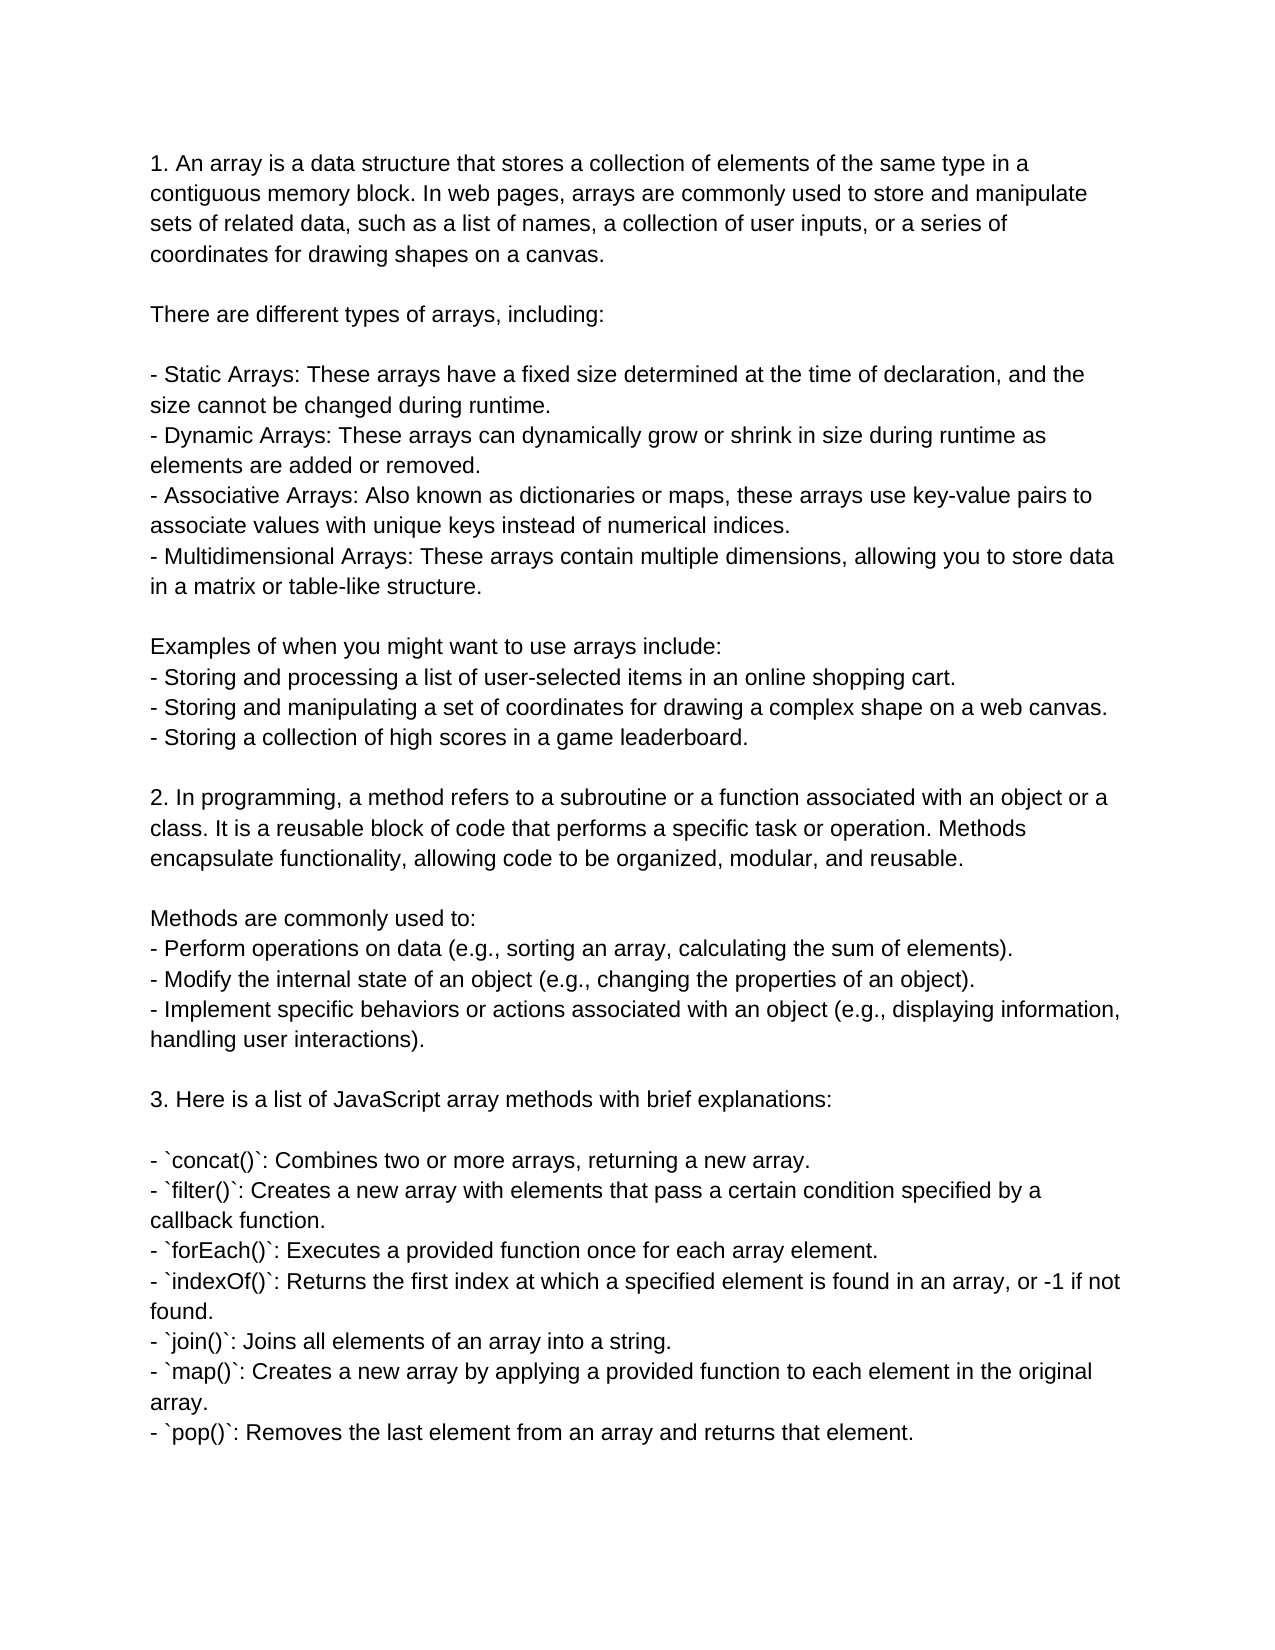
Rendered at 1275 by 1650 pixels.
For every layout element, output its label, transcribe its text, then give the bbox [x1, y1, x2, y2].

text - `join()`: Joins all elements of an array into a string. [150, 1328, 1125, 1354]
text - Storing and manipulating a set of coordinates for drawing a complex shape on a web canvas. [150, 694, 1125, 720]
text Methods are commonly used to: [150, 905, 1125, 932]
text 1. An array is a data structure that stores a collection of elements of the same type in a contiguous memory block. In web pages, arrays are commonly used to store and manipulate sets of related data, such as a list of names, a collection of user inputs, or a series of coordinates for drawing shapes on a canvas. [150, 150, 1125, 267]
text - `filter()`: Creates a new array with elements that pass a certain condition specified by a callback function. [150, 1177, 1125, 1234]
text - `pop()`: Removes the last element from an array and returns that element. [150, 1419, 1125, 1445]
text - Static Arrays: These arrays have a fixed size determined at the time of declaration, and the size cannot be changed during runtime. [150, 361, 1125, 418]
text Examples of when you might want to use arrays include: [150, 633, 1125, 660]
text - Implement specific behaviors or actions associated with an object (e.g., displaying information, handling user interactions). [150, 996, 1125, 1052]
text There are different types of arrays, including: [150, 301, 1125, 327]
text - Modify the internal state of an object (e.g., changing the properties of an object). [150, 966, 1125, 992]
text - Storing a collection of high scores in a game leaderboard. [150, 724, 1125, 750]
text - `indexOf()`: Returns the first index at which a specified element is found in an array, or -1 if not found. [150, 1268, 1125, 1324]
text - `concat()`: Combines two or more arrays, returning a new array. [150, 1147, 1125, 1173]
text - Multidimensional Arrays: These arrays contain multiple dimensions, allowing you to store data in a matrix or table-like structure. [150, 543, 1125, 599]
text - Associative Arrays: Also known as dictionaries or maps, these arrays use key-value pairs to associate values with unique keys instead of numerical indices. [150, 482, 1125, 539]
text - Perform operations on data (e.g., sorting an array, calculating the sum of elements). [150, 935, 1125, 962]
text - Storing and processing a list of user-selected items in an online shopping cart. [150, 663, 1125, 690]
text 3. Here is a list of JavaScript array methods with brief explanations: [150, 1086, 1125, 1113]
text - Dynamic Arrays: These arrays can dynamically grow or shrink in size during runtime as elements are added or removed. [150, 422, 1125, 478]
text - `map()`: Creates a new array by applying a provided function to each element in the original array. [150, 1358, 1125, 1415]
text - `forEach()`: Executes a provided function once for each array element. [150, 1237, 1125, 1264]
text 2. In programming, a method refers to a subroutine or a function associated with an object or a class. It is a reusable block of code that performs a specific task or operation. Methods encapsulate functionality, allowing code to be organized, modular, and reusable. [150, 784, 1125, 871]
